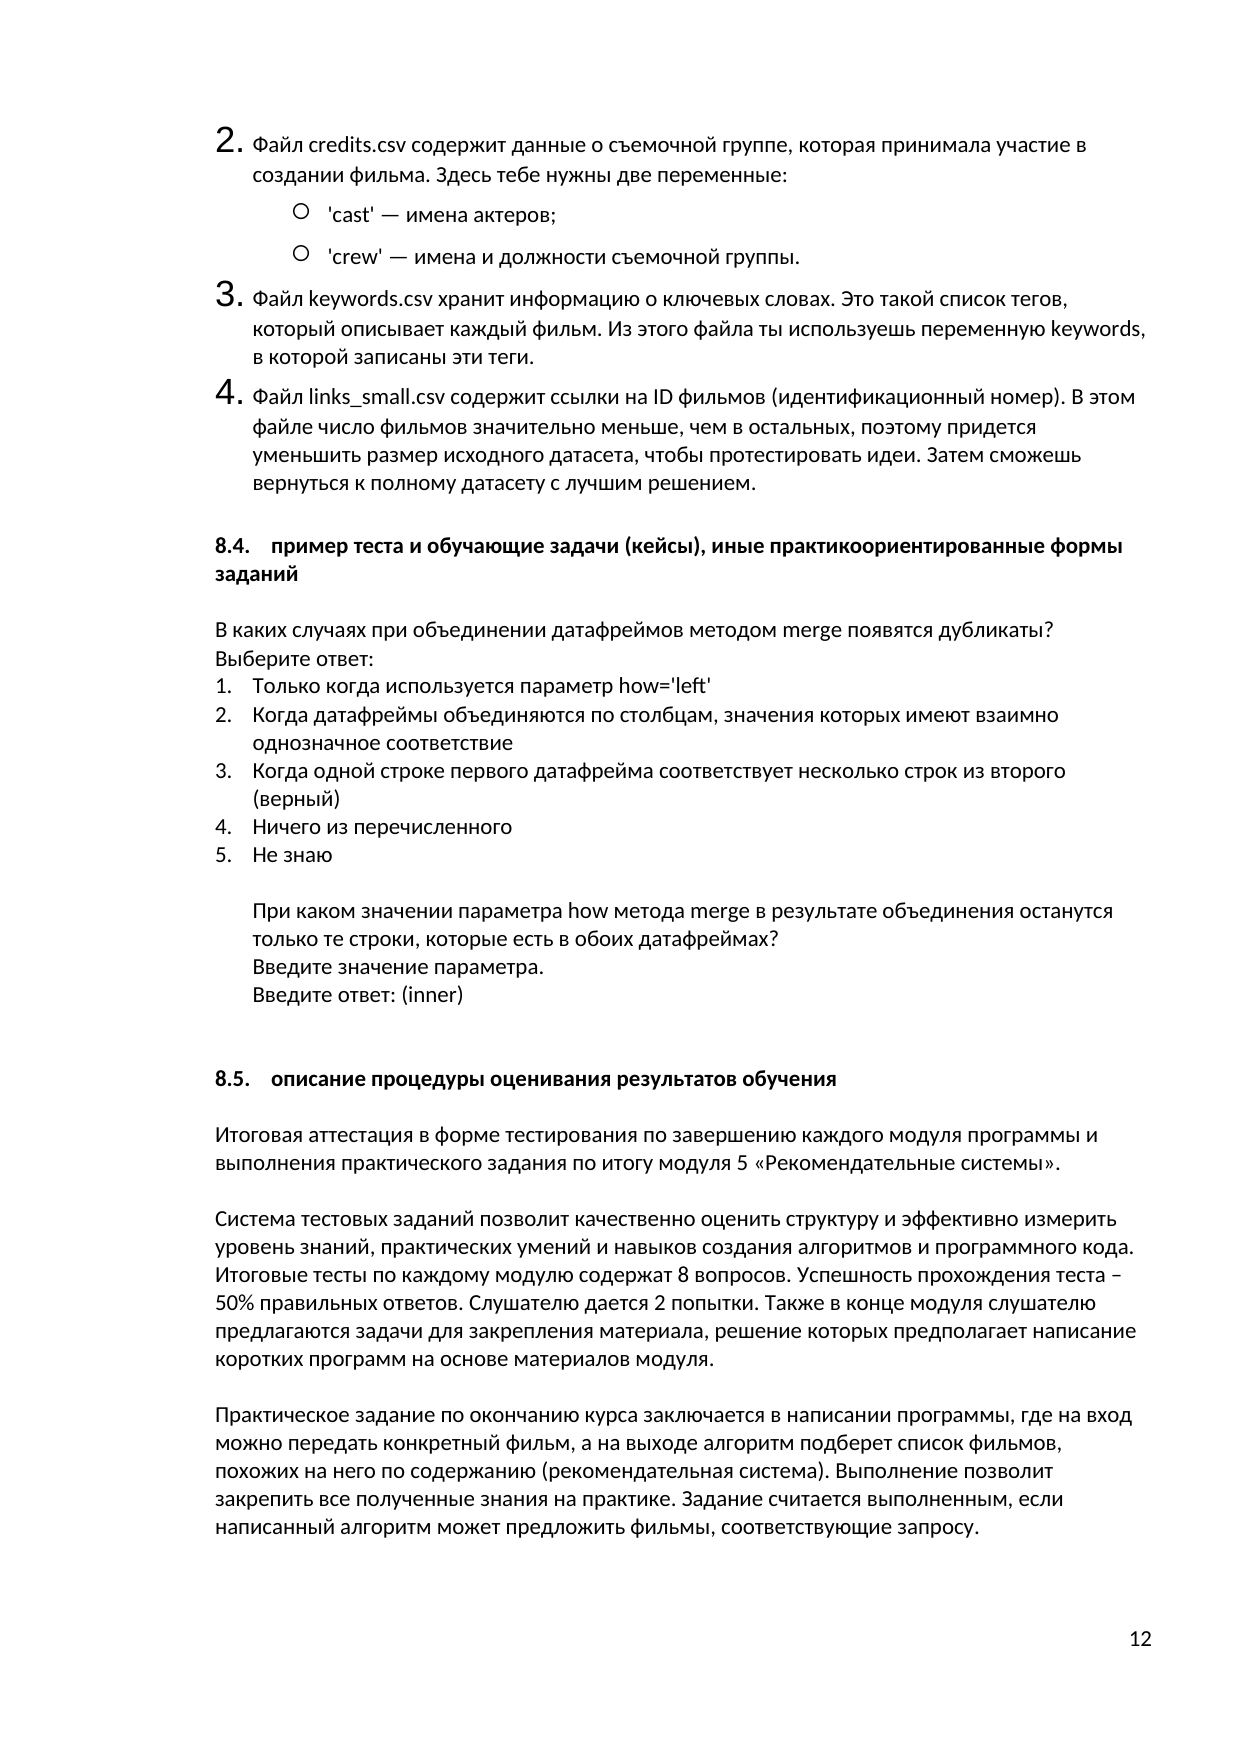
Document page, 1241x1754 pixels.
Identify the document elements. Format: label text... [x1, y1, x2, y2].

text Выберите ответ: [215, 644, 1152, 672]
text При каком значении параметра how метода merge в результате объединения останутся только те строки, которые есть в обоих датафреймах? [252, 896, 1152, 952]
text Практическое задание по окончанию курса заключается в написании программы, где на вход можно передать конкретный фильм, а на выходе алгоритм подберет список фильмов, похожих на него по содержанию (рекомендательная система). Выполнение позволит закрепить все полученные знания на практике. Задание считается выполненным, если написанный алгоритм может предложить фильмы, соответствующие запросу. [215, 1400, 1152, 1540]
text Введите ответ: (inner) [252, 980, 1152, 1008]
list Ничего из перечисленного [215, 812, 1152, 840]
list Когда одной строке первого датафрейма соответствует несколько строк из второго (верный) [215, 756, 1152, 812]
list Файл credits.csv содержит данные о съемочной группе, которая принимала участие в создании фильма. Здесь тебе нужны две переменные: [215, 118, 1152, 188]
text 8.4. пример теста и обучающие задачи (кейсы), иные практикоориентированные формы заданий [215, 532, 1152, 588]
text В каких случаях при объединении датафреймов методом merge появятся дубликаты? [215, 616, 1152, 644]
list Не знаю [215, 840, 1152, 868]
text Система тестовых заданий позволит качественно оценить структуру и эффективно измерить уровень знаний, практических умений и навыков создания алгоритмов и программного кода. Итоговые тесты по каждому модулю содержат 8 вопросов. Успешность прохождения теста – 50% правильных ответов. Слушателю дается 2 попытки. Также в конце модуля слушателю предлагаются задачи для закрепления материала, решение которых предполагает написание коротких программ на основе материалов модуля. [215, 1204, 1152, 1372]
list Файл links_small.csv содержит ссылки на ID фильмов (идентификационный номер). В этом файле число фильмов значительно меньше, чем в остальных, поэтому придется уменьшить размер исходного датасета, чтобы протестировать идеи. Затем сможешь вернуться к полному датасету с лучшим решением. [215, 370, 1152, 496]
list 'crew' — имена и должности съемочной группы. [290, 230, 1152, 272]
list Когда датафреймы объединяются по столбцам, значения которых имеют взаимно однозначное соответствие [215, 700, 1152, 756]
list 'cast' — имена актеров; [290, 188, 1152, 230]
list Файл keywords.csv хранит информацию о ключевых словах. Это такой список тегов, который описывает каждый фильм. Из этого файла ты используешь переменную keywords, в которой записаны эти теги. [215, 272, 1152, 370]
text Итоговая аттестация в форме тестирования по завершению каждого модуля программы и выполнения практического задания по итогу модуля 5 «Рекомендательные системы». [215, 1120, 1152, 1176]
text 8.5. описание процедуры оценивания результатов обучения [215, 1064, 1152, 1092]
list Только когда используется параметр how='left' [215, 672, 1152, 700]
text Введите значение параметра. [252, 952, 1152, 980]
